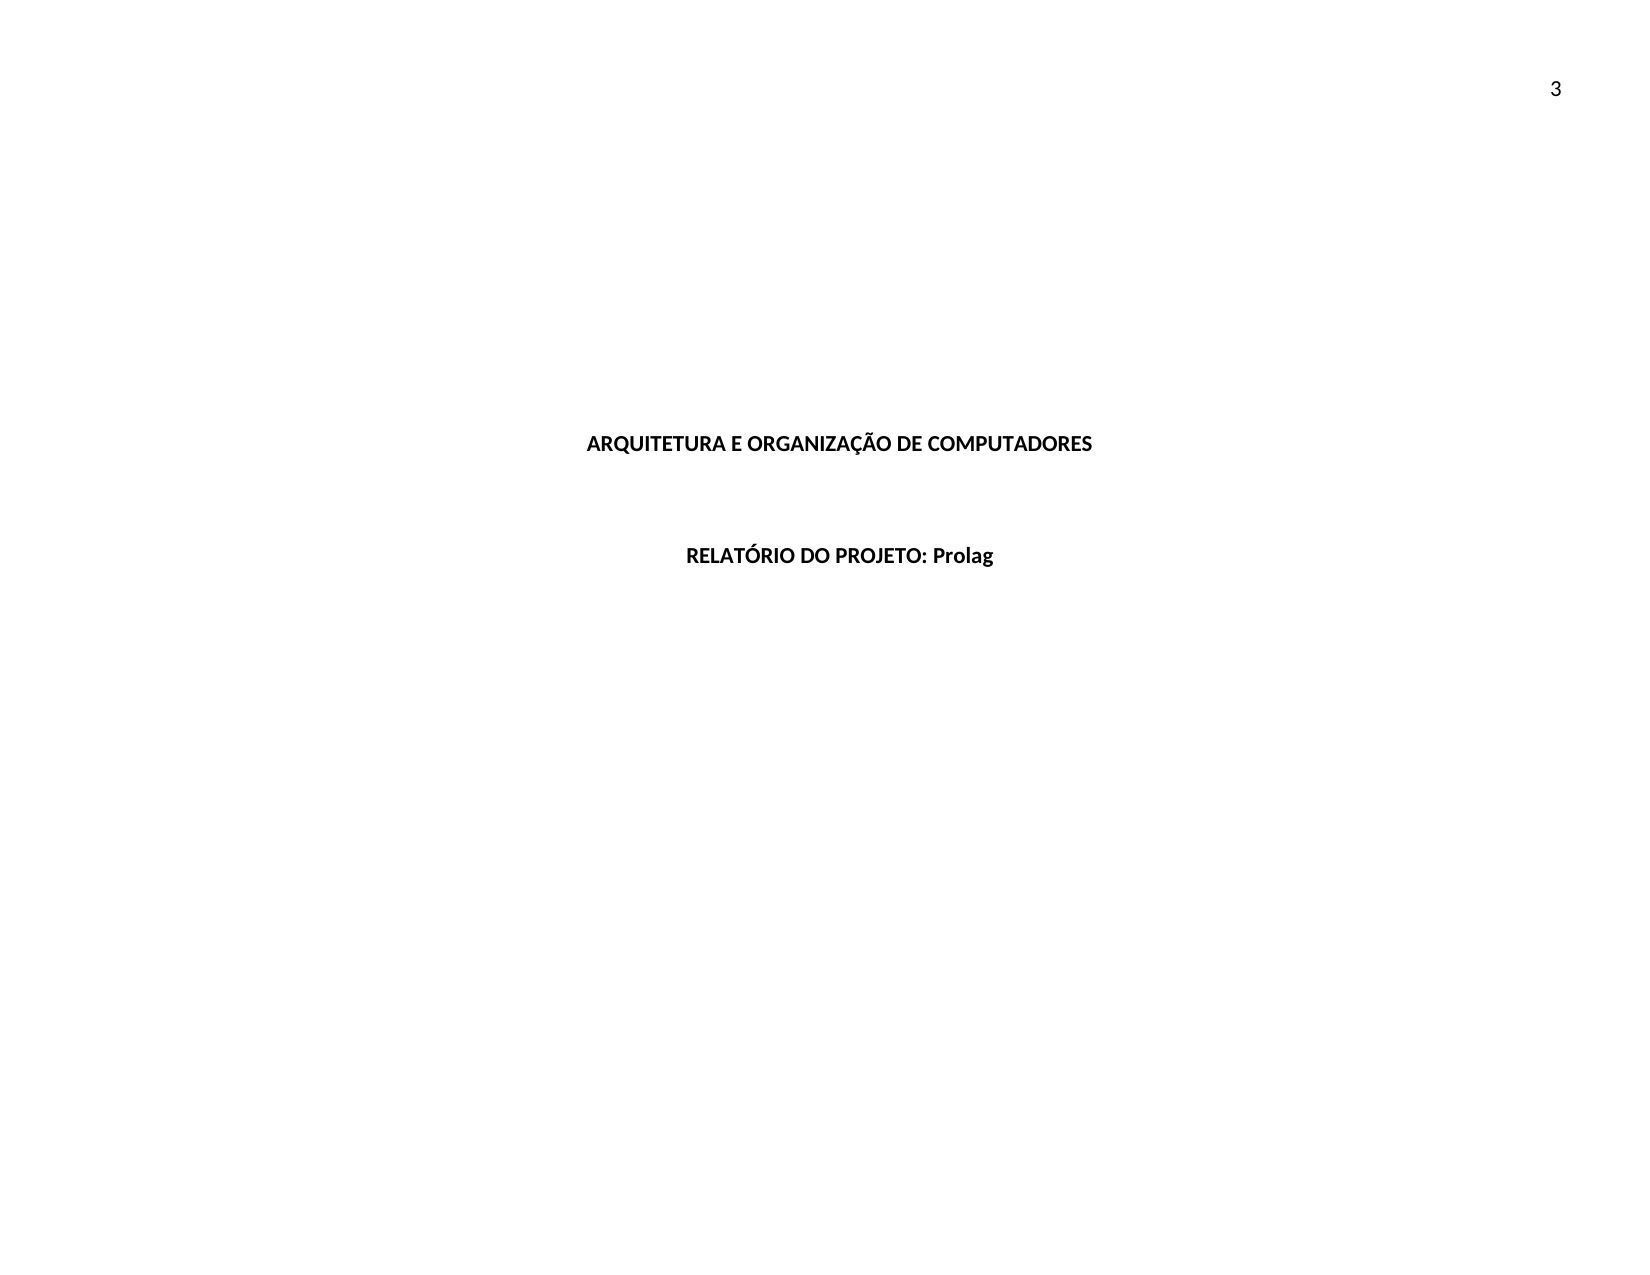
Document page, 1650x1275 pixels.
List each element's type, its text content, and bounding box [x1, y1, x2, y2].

text RELATÓRIO DO PROJETO: Prolag [118, 541, 1561, 569]
text ARQUITETURA E ORGANIZAÇÃO DE COMPUTADORES [118, 429, 1561, 457]
